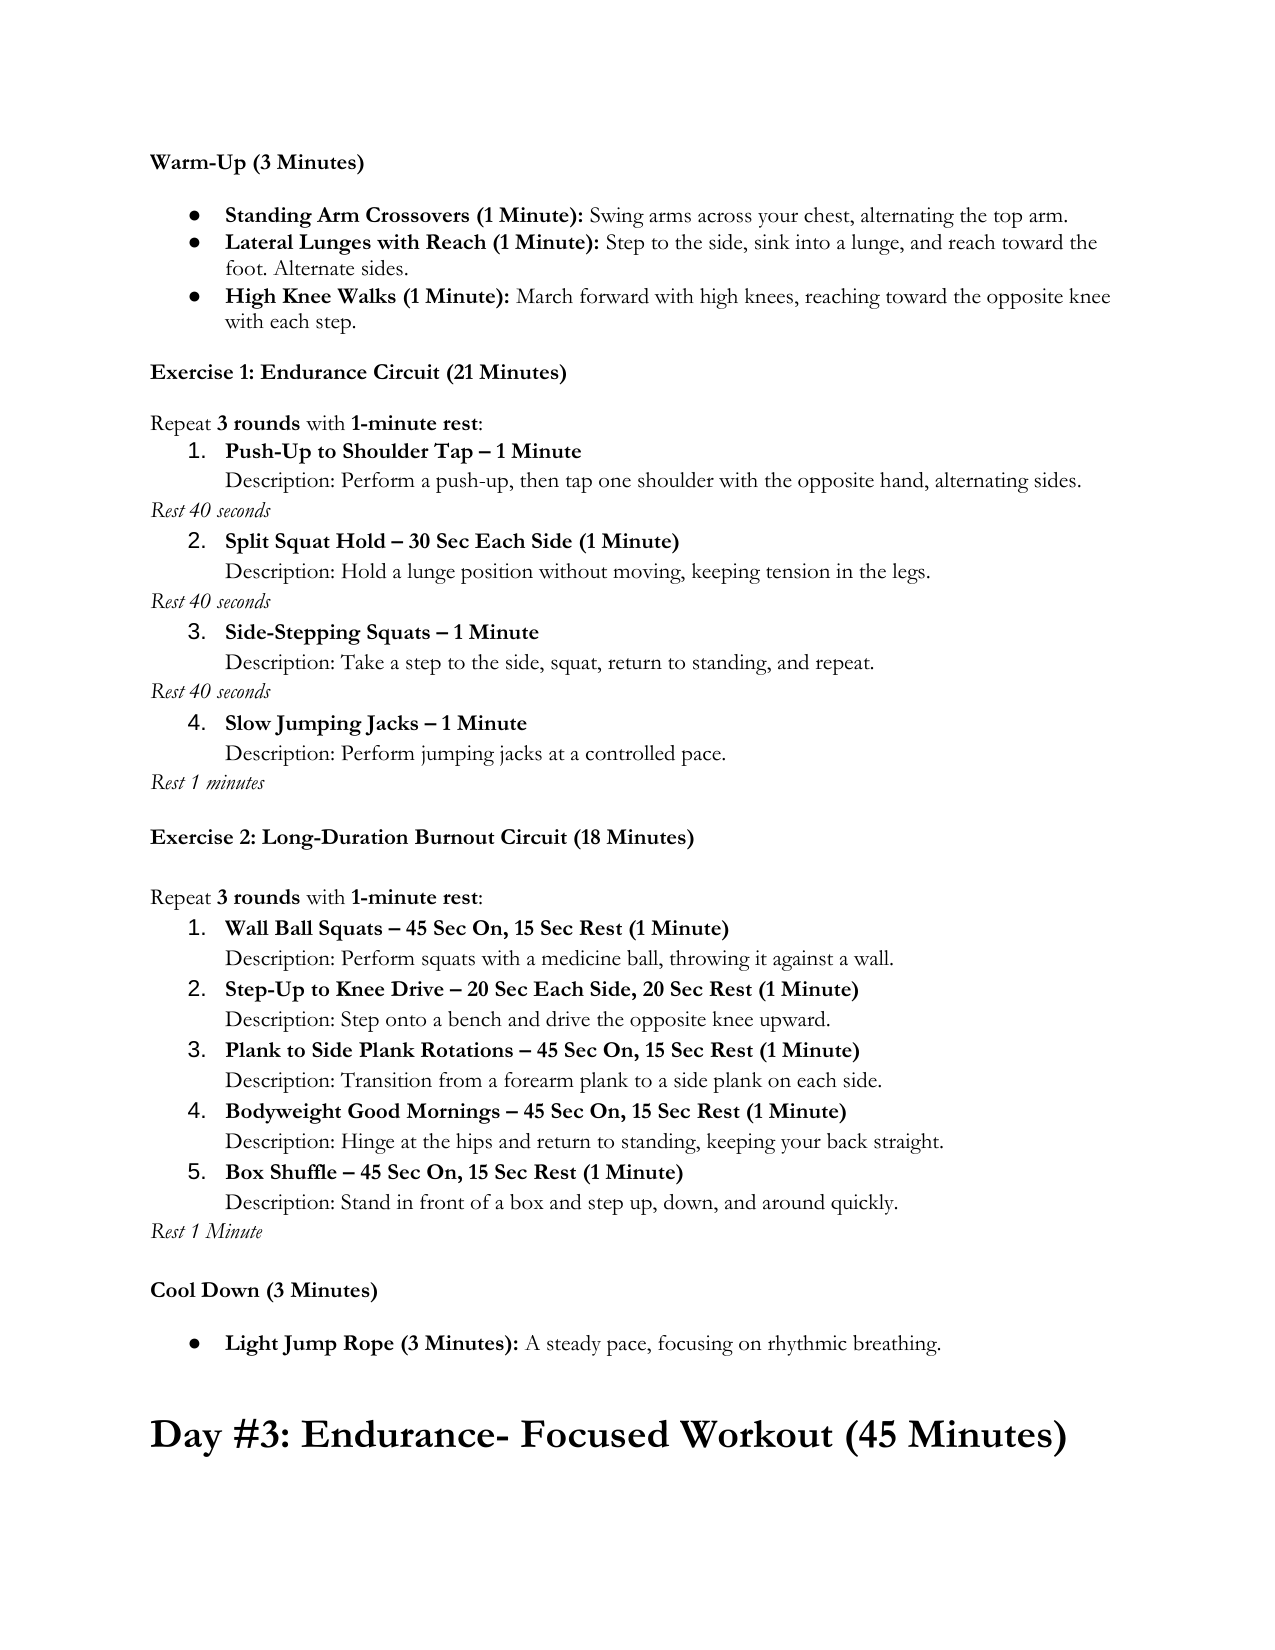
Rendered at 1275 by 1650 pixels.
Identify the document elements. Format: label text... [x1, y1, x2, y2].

list Slow Jumping Jacks – 1 Minute Description: Perform jumping jacks at a controlled pace. [187, 709, 1125, 766]
subtitle Cool Down (3 Minutes) [150, 1278, 1125, 1304]
text Rest 40 seconds [150, 588, 1125, 614]
subtitle Exercise 2: Long-Duration Burnout Circuit (18 Minutes) [150, 824, 1125, 850]
list Push-Up to Shoulder Tap – 1 Minute Description: Perform a push-up, then tap one shoulder with the opposite hand, alternating sides. [187, 437, 1125, 494]
list Standing Arm Crossovers (1 Minute): Swing arms across your chest, alternating the top arm. [187, 201, 1125, 228]
subtitle Warm-Up (3 Minutes) [150, 150, 1125, 176]
subtitle Exercise 1: Endurance Circuit (21 Minutes) [150, 360, 1125, 386]
list Side-Stepping Squats – 1 Minute Description: Take a step to the side, squat, return to standing, and repeat. [187, 618, 1125, 675]
list Box Shuffle – 45 Sec On, 15 Sec Rest (1 Minute) Description: Stand in front of a box and step up, down, and around quickly. [187, 1158, 1125, 1215]
text Rest 1 Minute [150, 1219, 1125, 1245]
list Step-Up to Knee Drive – 20 Sec Each Side, 20 Sec Rest (1 Minute) Description: Step onto a bench and drive the opposite knee upward. [187, 975, 1125, 1032]
list Wall Ball Squats – 45 Sec On, 15 Sec Rest (1 Minute) Description: Perform squats with a medicine ball, throwing it against a wall. [187, 914, 1125, 971]
text Day #3: Endurance- Focused Workout (45 Minutes) [150, 1411, 1125, 1458]
text Repeat 3 rounds with 1-minute rest: [150, 411, 1125, 437]
list Split Squat Hold – 30 Sec Each Side (1 Minute) Description: Hold a lunge position without moving, keeping tension in the legs. [187, 527, 1125, 584]
text Rest 40 seconds [150, 498, 1125, 523]
list Plank to Side Plank Rotations – 45 Sec On, 15 Sec Rest (1 Minute) Description: Transition from a forearm plank to a side plank on each side. [187, 1036, 1125, 1093]
text Rest 1 minutes [150, 770, 1125, 796]
list Lateral Lunges with Reach (1 Minute): Step to the side, sink into a lunge, and reach toward the foot. Alternate sides. [187, 228, 1125, 282]
list High Knee Walks (1 Minute): March forward with high knees, reaching toward the opposite knee with each step. [187, 282, 1125, 335]
text Repeat 3 rounds with 1-minute rest: [150, 884, 1125, 910]
text Rest 40 seconds [150, 679, 1125, 705]
list Light Jump Rope (3 Minutes): A steady pace, focusing on rhythmic breathing. [187, 1329, 1125, 1356]
list Bodyweight Good Mornings – 45 Sec On, 15 Sec Rest (1 Minute) Description: Hinge at the hips and return to standing, keeping your back straight. [187, 1097, 1125, 1154]
